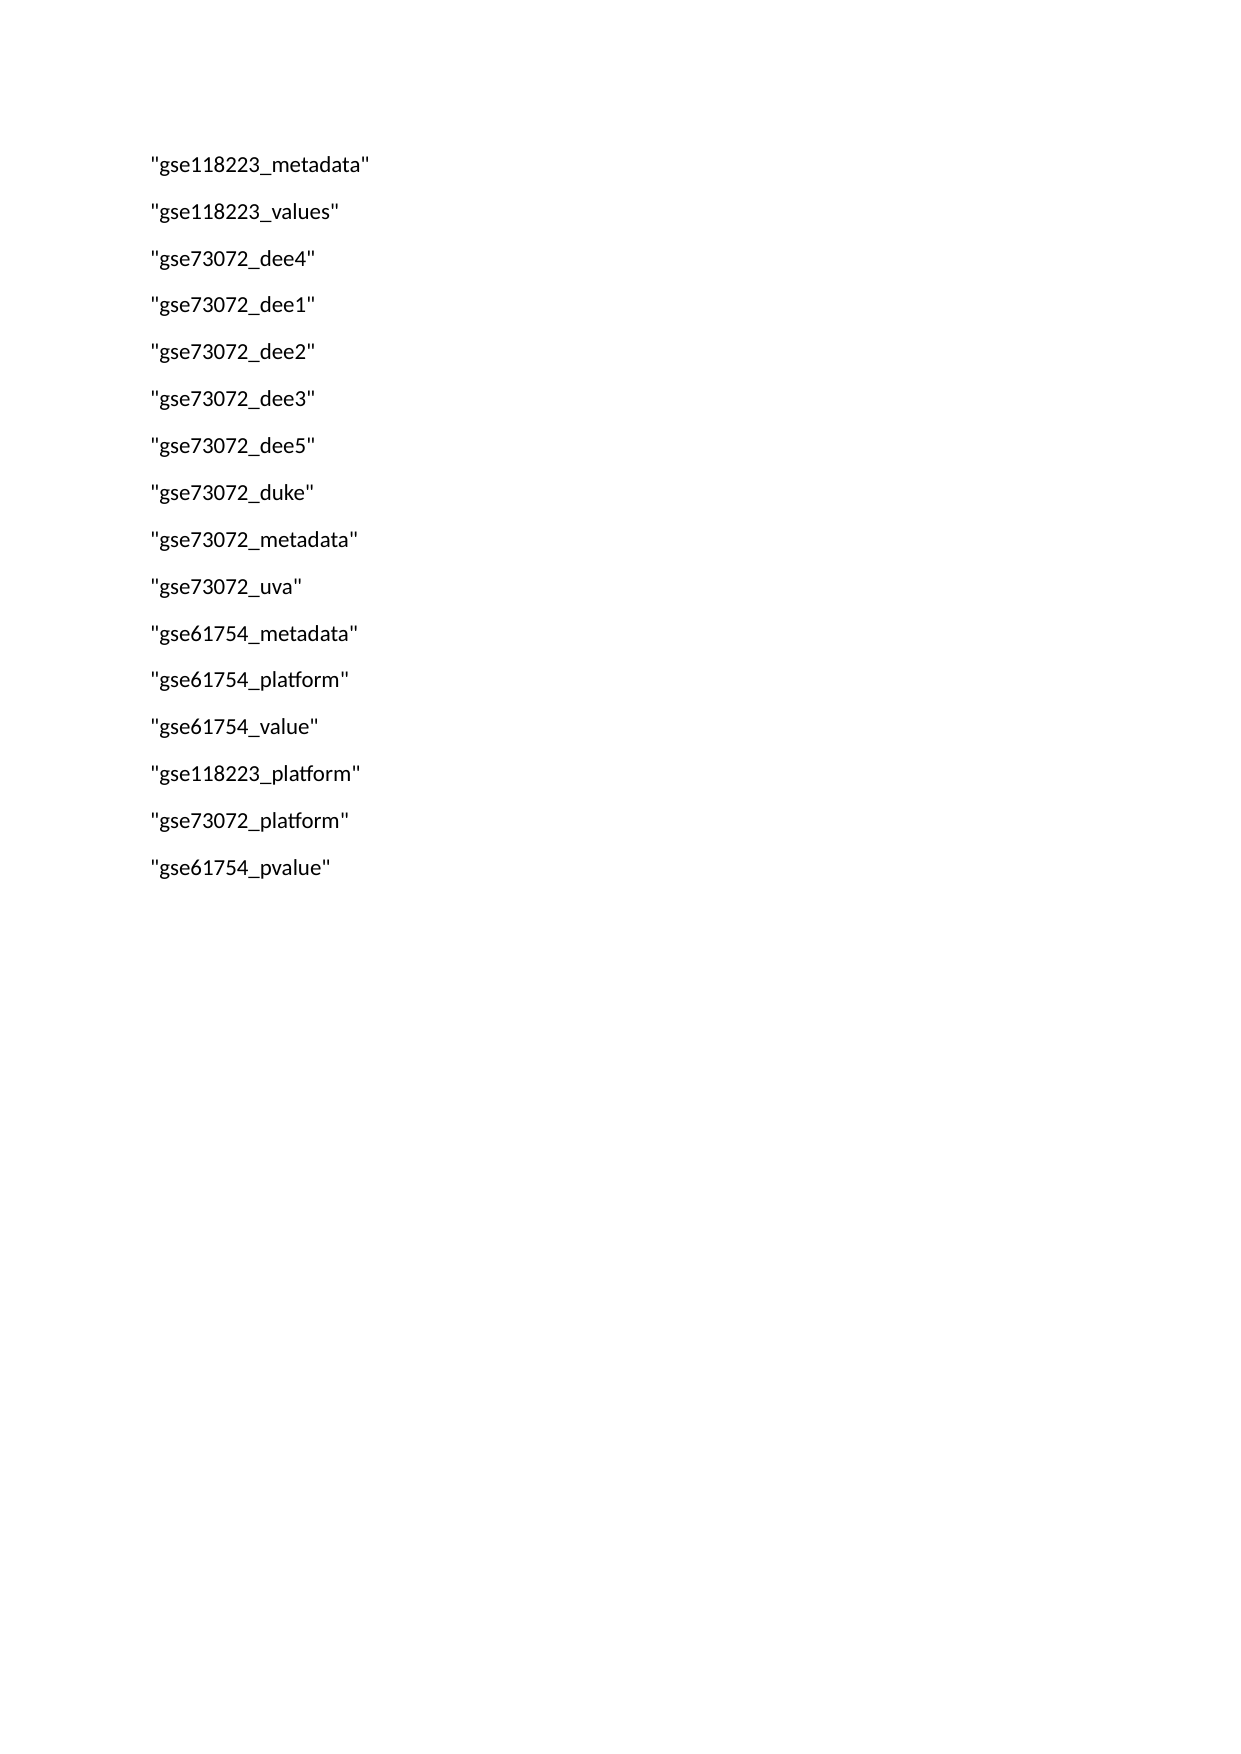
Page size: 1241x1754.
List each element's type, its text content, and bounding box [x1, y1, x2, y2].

text "gse118223_values" [150, 197, 1090, 225]
text "gse73072_dee2" [150, 337, 1090, 366]
text "gse73072_metadata" [150, 525, 1090, 553]
text "gse73072_dee4" [150, 244, 1090, 272]
text "gse73072_platform" [150, 806, 1090, 834]
text "gse61754_metadata" [150, 619, 1090, 647]
text "gse73072_dee1" [150, 291, 1090, 319]
text "gse73072_duke" [150, 478, 1090, 506]
text "gse118223_metadata" [150, 150, 1090, 178]
text "gse73072_dee3" [150, 384, 1090, 412]
text "gse118223_platform" [150, 759, 1090, 787]
text "gse61754_platform" [150, 666, 1090, 694]
text "gse73072_dee5" [150, 431, 1090, 459]
text "gse73072_uva" [150, 572, 1090, 600]
text "gse61754_pvalue" [150, 853, 1090, 881]
text "gse61754_value" [150, 712, 1090, 741]
